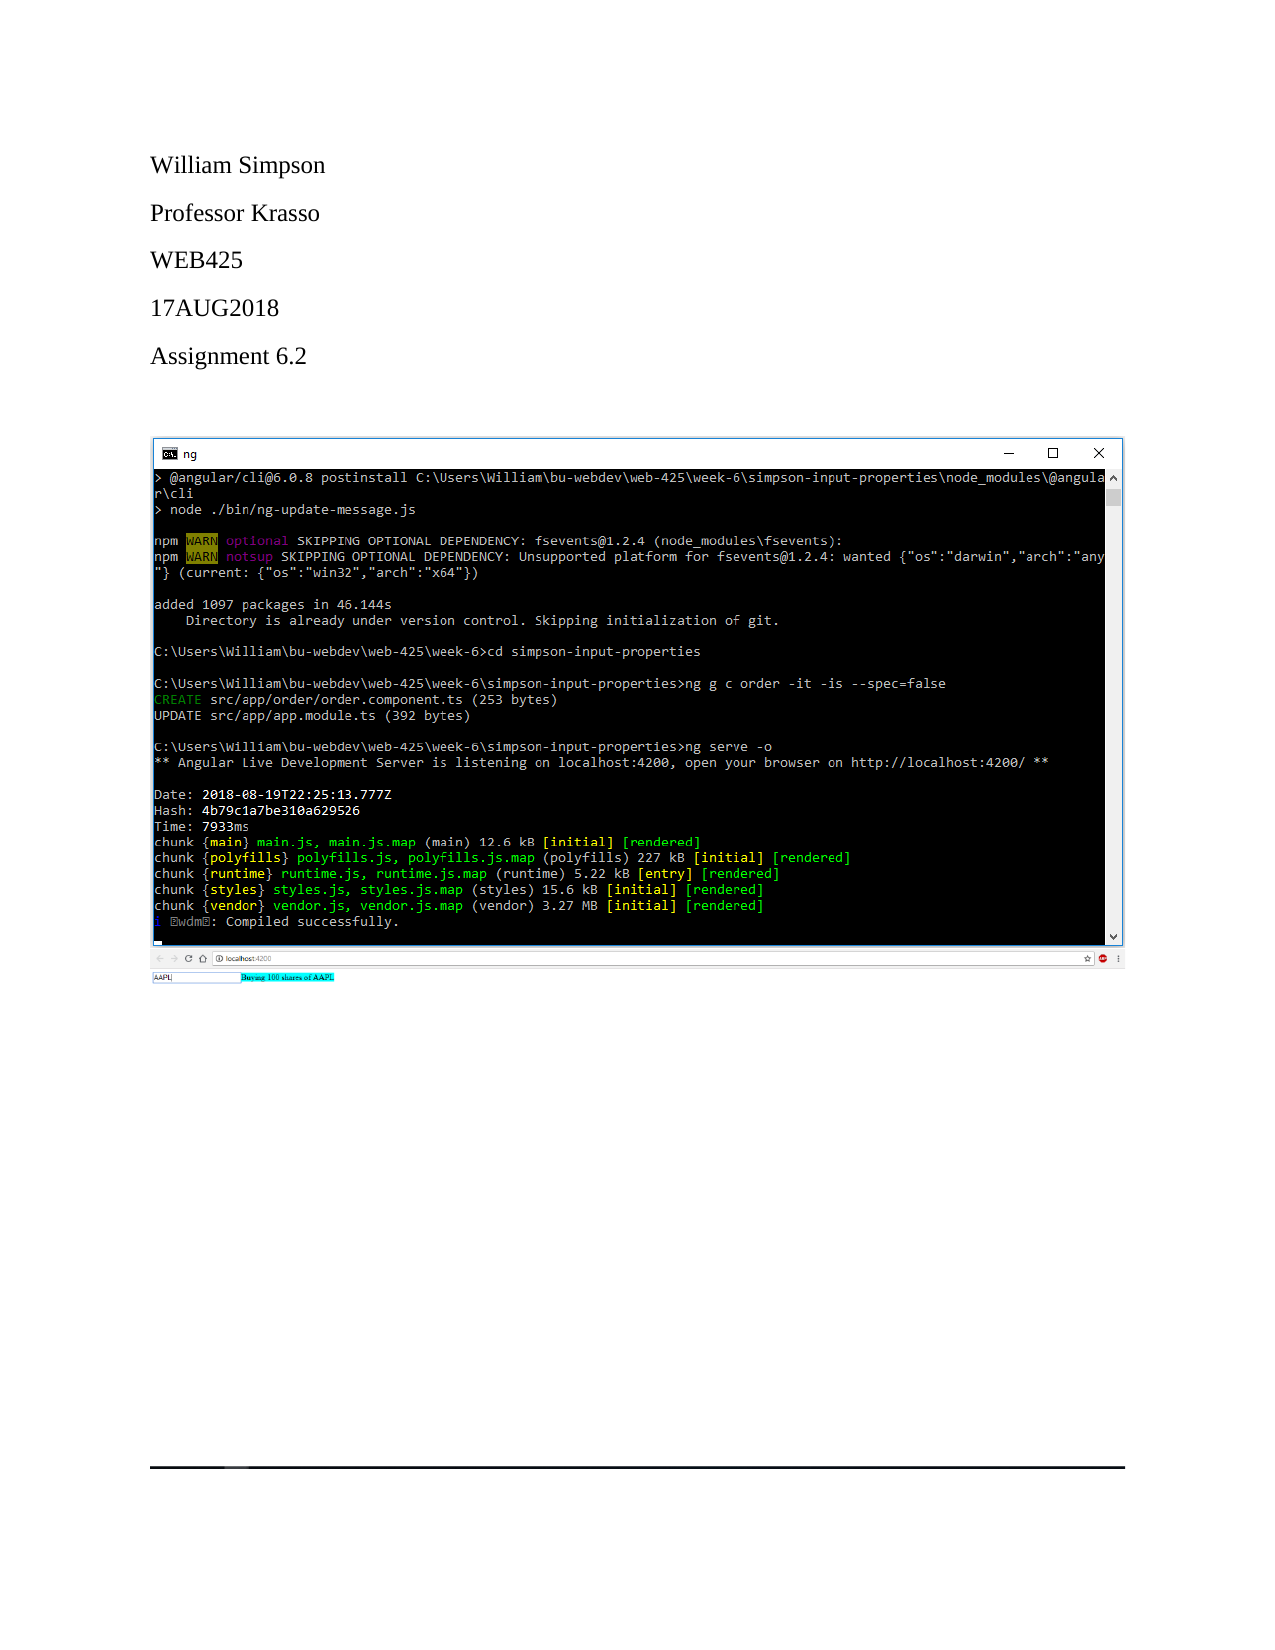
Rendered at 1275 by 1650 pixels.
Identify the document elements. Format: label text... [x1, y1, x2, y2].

text WEB425 [150, 245, 1125, 274]
text William Simpson [150, 150, 1125, 179]
text Assignment 6.2 [150, 341, 1125, 369]
text 17AUG2018 [150, 293, 1125, 322]
text Professor Krasso [150, 198, 1125, 226]
picture [150, 436, 1125, 948]
picture [150, 949, 1125, 1469]
